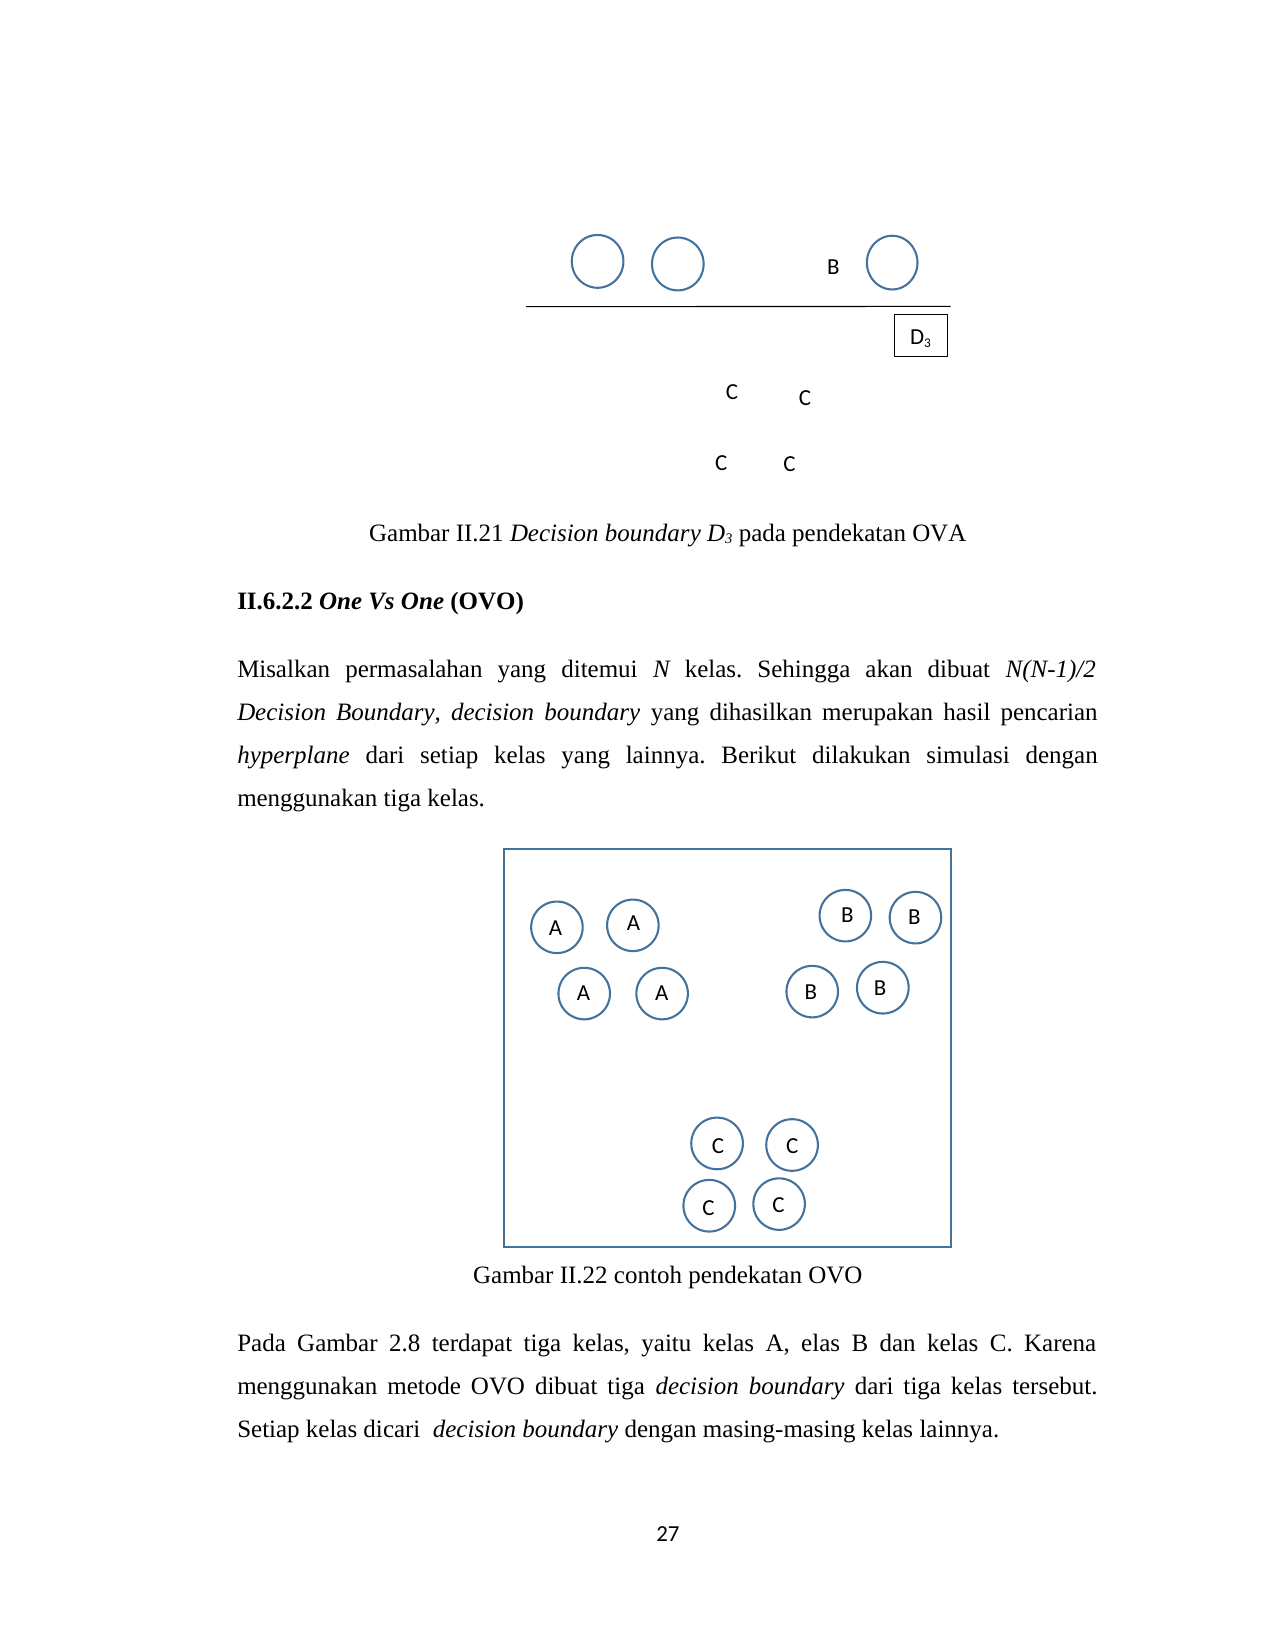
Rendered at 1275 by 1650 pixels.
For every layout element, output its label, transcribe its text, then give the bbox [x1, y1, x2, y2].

text Gambar II.22 contoh pendekatan OVO [237, 1260, 1098, 1289]
text II.6.2.2 One Vs One (OVO) [237, 586, 1098, 614]
text Misalkan permasalahan yang ditemui N kelas. Sehingga akan dibuat N(N-1)/2 Decision Boundary, decision boundary yang dihasilkan merupakan hasil pencarian hyperplane dari setiap kelas yang lainnya. Berikut dilakukan simulasi dengan menggunakan tiga kelas. [237, 654, 1098, 812]
text Pada Gambar 2.8 terdapat tiga kelas, yaitu kelas A, elas B dan kelas C. Karena menggunakan metode OVO dibuat tiga decision boundary dari tiga kelas tersebut. Setiap kelas dicari decision boundary dengan masing-masing kelas lainnya. [237, 1328, 1098, 1443]
text Gambar II.21 Decision boundary D3 pada pendekatan OVA [237, 518, 1098, 546]
